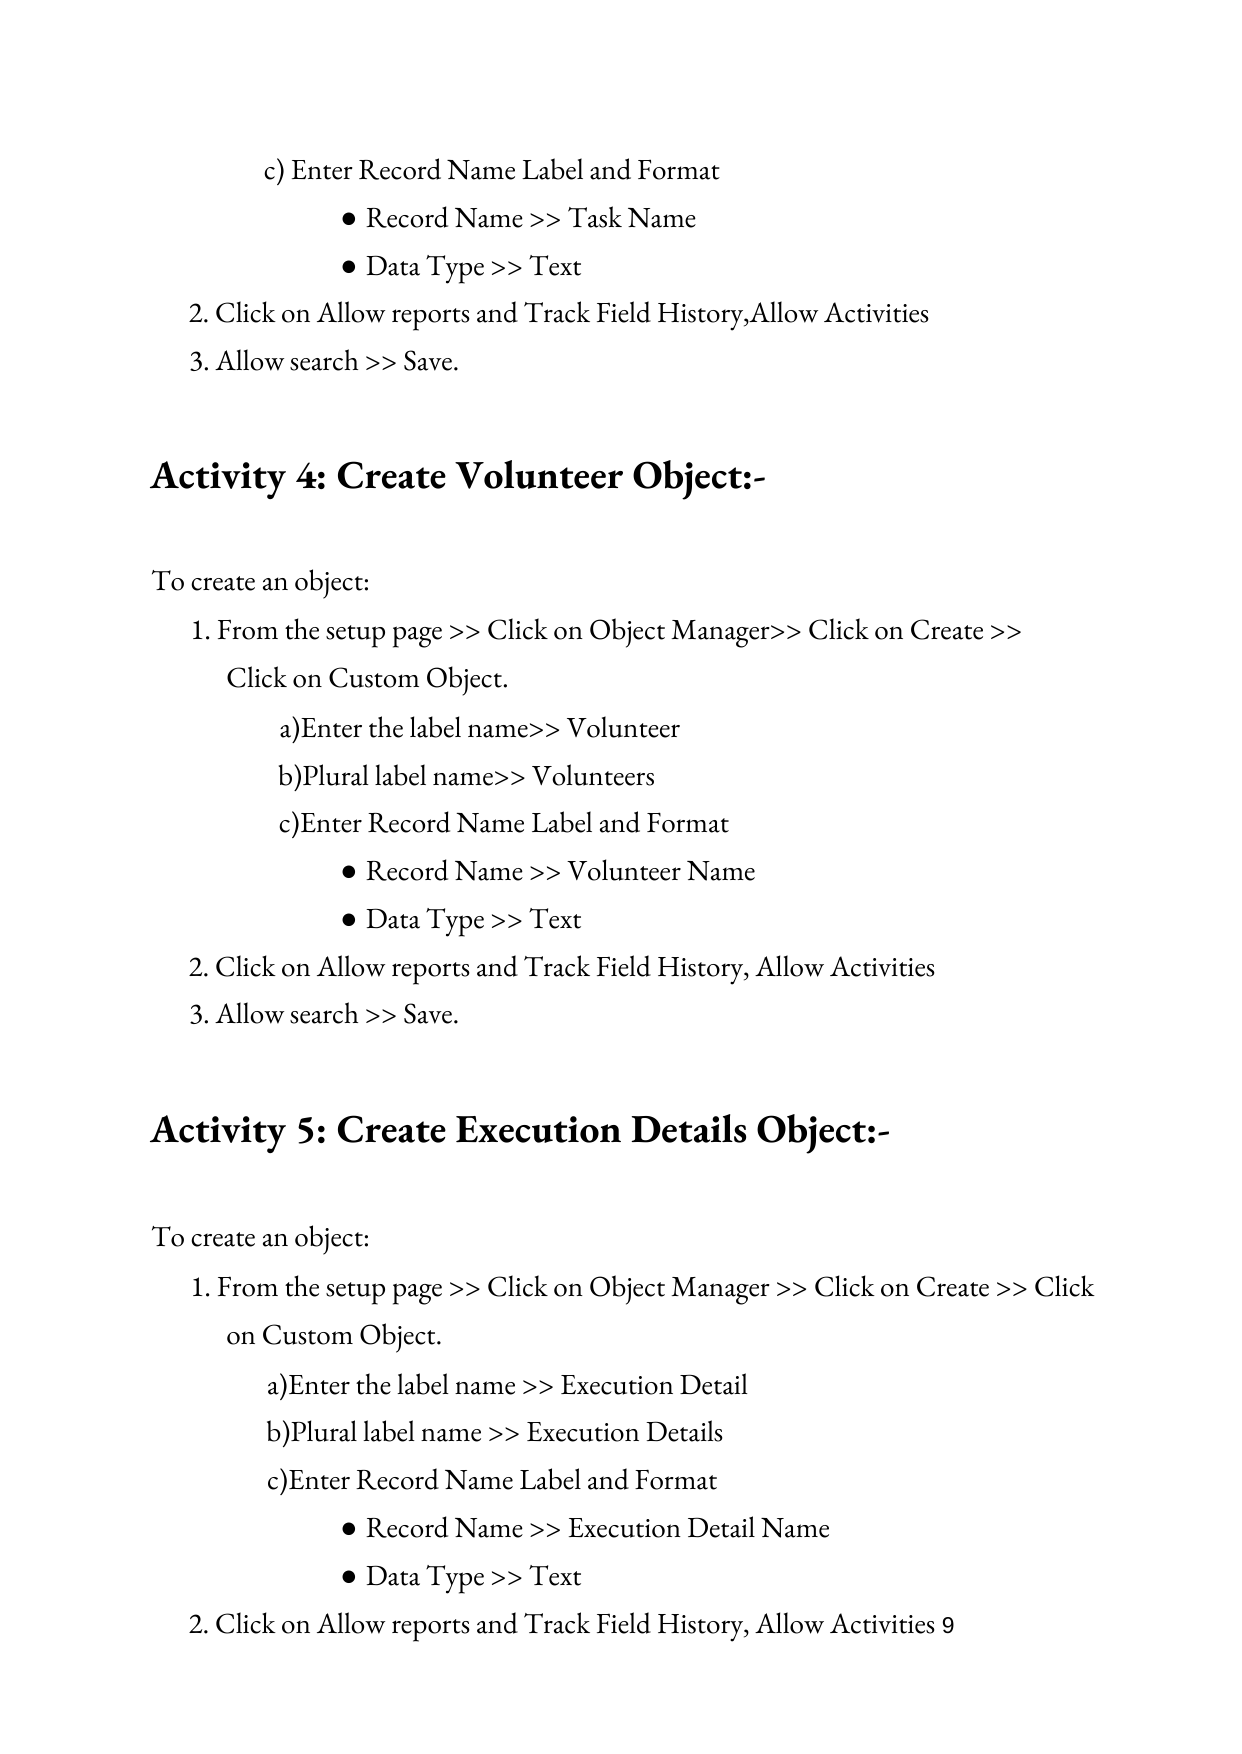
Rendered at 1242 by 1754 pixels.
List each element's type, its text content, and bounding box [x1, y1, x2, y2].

text b)Plural label name>> Volunteers [278, 756, 1137, 794]
text c)Enter Record Name Label and Format [278, 803, 1137, 842]
text 2. Click on Allow reports and Track Field History, Allow Activities 3. Allow search >> Save. [188, 947, 943, 1033]
text ● Data Type >> Text [340, 1556, 1137, 1594]
text To create an object: [151, 561, 1137, 599]
text Activity 4: Create Volunteer Object:- [150, 449, 1137, 501]
text b)Plural label name >> Execution Details [266, 1412, 1137, 1451]
text 2. Click on Allow reports and Track Field History,Allow Activities 3. Allow search >> Save. [188, 293, 937, 379]
text c)Enter Record Name Label and Format [267, 1460, 1137, 1498]
text ● Data Type >> Text [340, 246, 1137, 284]
text 1. From the setup page >> Click on Object Manager>> Click on Create >> Click on Custom Object. [190, 610, 1035, 696]
text 1. From the setup page >> Click on Object Manager >> Click on Create >> Click on Custom Object. [190, 1267, 1106, 1353]
text Activity 5: Create Execution Details Object:- [150, 1102, 1137, 1154]
text a)Enter the label name>> Volunteer [279, 708, 1137, 746]
text ● Record Name >> Execution Detail Name [340, 1508, 1137, 1546]
text ● Record Name >> Volunteer Name [340, 851, 1137, 889]
text To create an object: [151, 1217, 1137, 1256]
text ● Record Name >> Task Name [340, 198, 1137, 236]
text a)Enter the label name >> Execution Detail [267, 1365, 1137, 1403]
text c) Enter Record Name Label and Format [263, 150, 1137, 188]
text 2. Click on Allow reports and Track Field History, Allow Activities 9 [188, 1604, 1089, 1642]
text ● Data Type >> Text [340, 899, 1137, 937]
